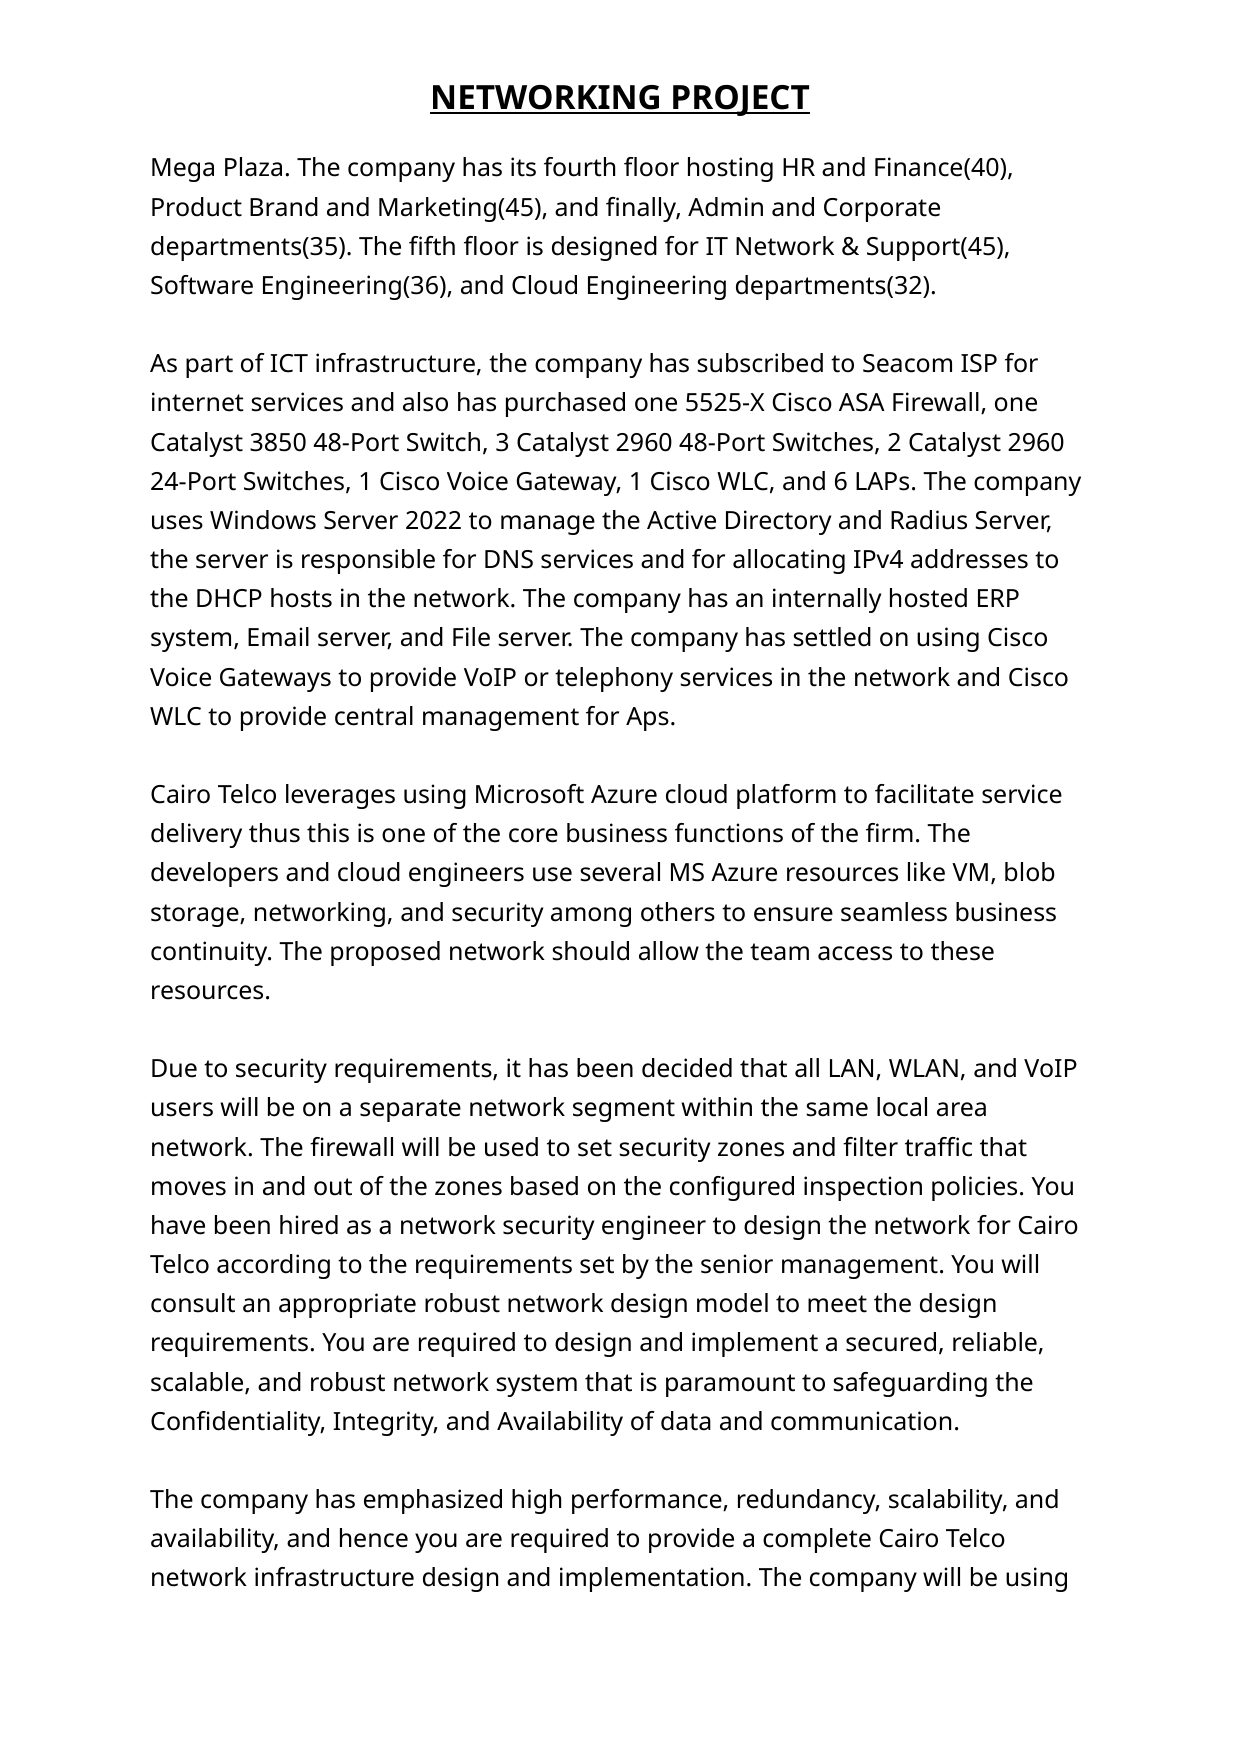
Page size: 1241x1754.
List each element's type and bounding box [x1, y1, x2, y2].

text [150, 150, 1090, 1594]
